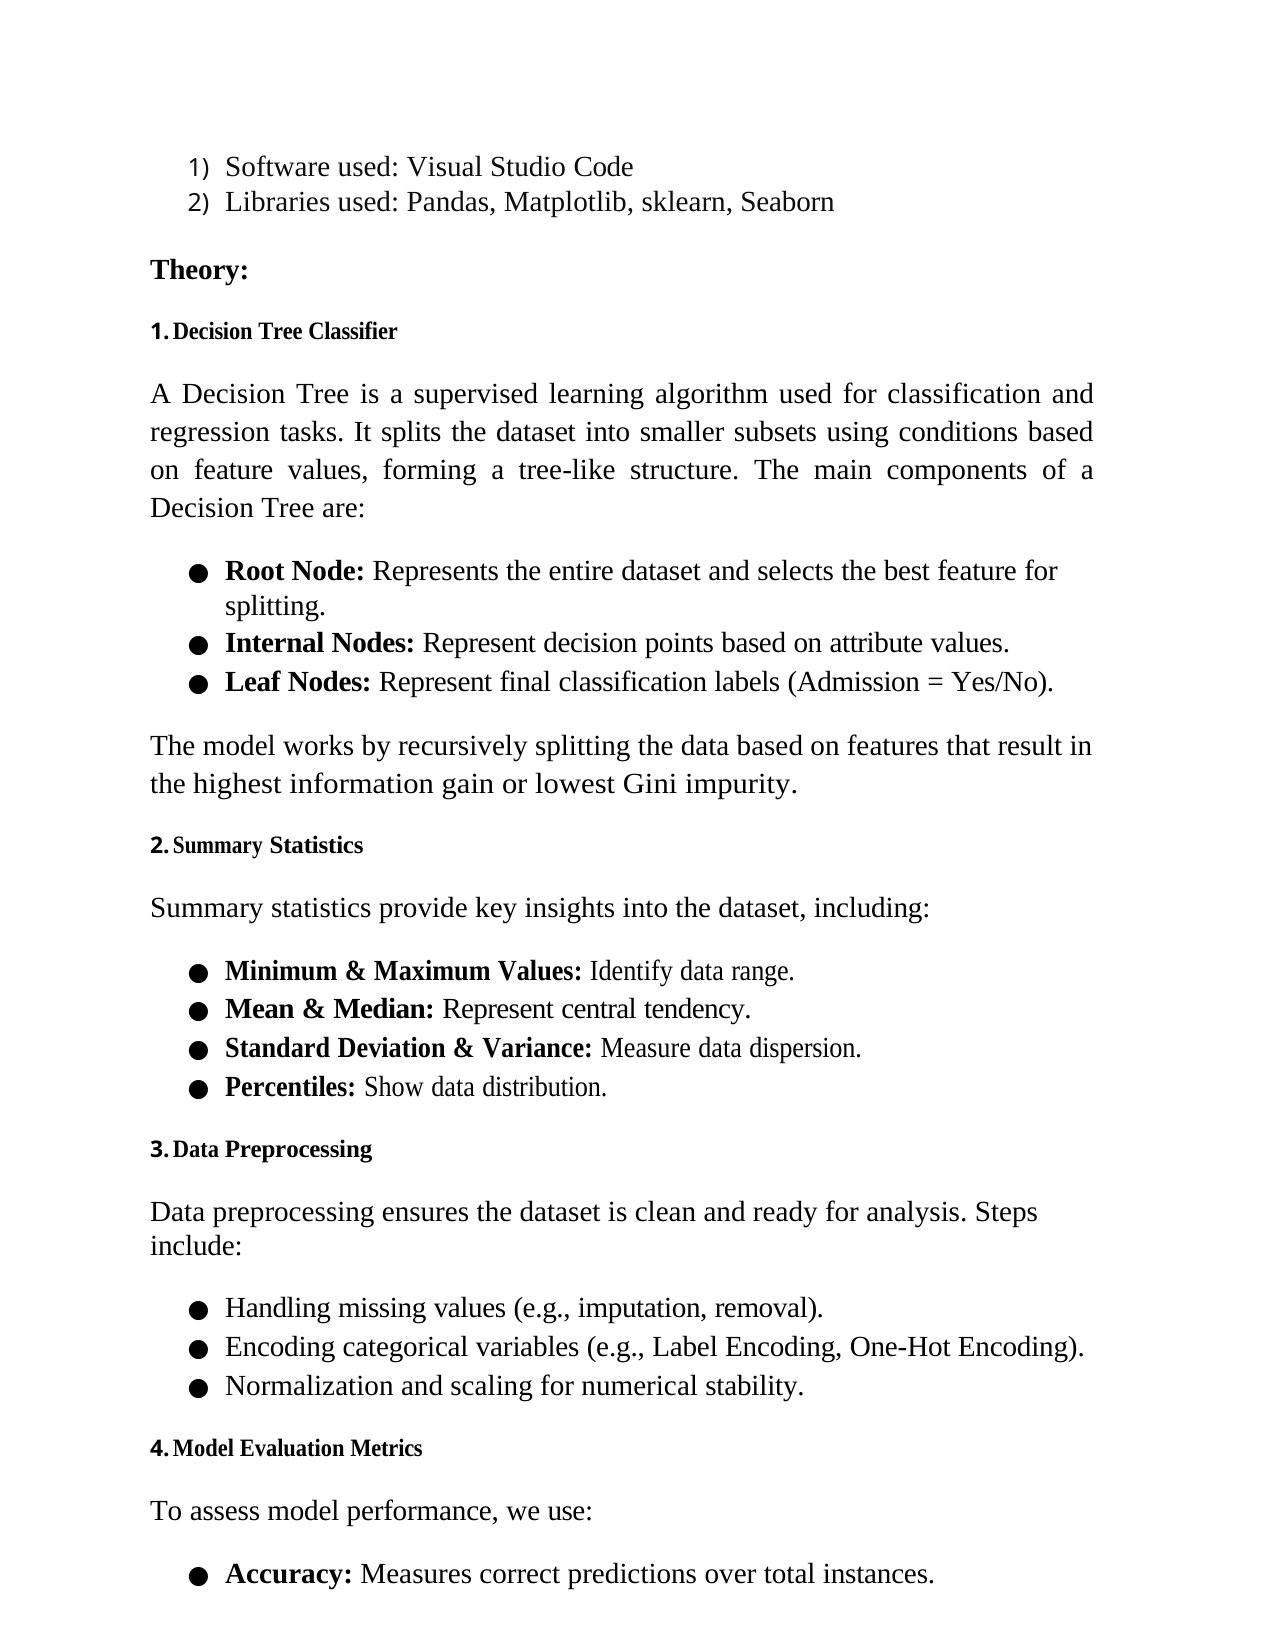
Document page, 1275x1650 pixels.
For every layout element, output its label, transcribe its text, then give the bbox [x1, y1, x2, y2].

list Percentiles: Show data distribution. [187, 1069, 1125, 1104]
list Libraries used: Pandas, Matplotlib, sklearn, Seaborn [187, 184, 1125, 219]
list Normalization and scaling for numerical stability. [187, 1368, 1125, 1403]
list Software used: Visual Studio Code [187, 149, 1125, 184]
list Minimum & Maximum Values: Identify data range. [187, 953, 1125, 987]
subtitle Theory: [150, 252, 1125, 286]
list Accuracy: Measures correct predictions over total instances. [187, 1556, 1125, 1591]
text The model works by recursively splitting the data based on features that result in the highest information gain or lowest Gini impurity. [150, 728, 1125, 799]
text To assess model performance, we use: [150, 1493, 1125, 1527]
list Summary Statistics [150, 829, 1125, 860]
list Mean & Median: Represent central tendency. [187, 992, 1125, 1026]
text A Decision Tree is a supervised learning algorithm used for classification and regression tasks. It splits the dataset into smaller subsets using conditions based on feature values, forming a tree-like structure. The main components of a Decision Tree are: [150, 376, 1094, 523]
list Standard Deviation & Variance: Measure data dispersion. [187, 1030, 1125, 1065]
list Handling missing values (e.g., imputation, removal). [187, 1291, 1125, 1325]
list Model Evaluation Metrics [150, 1432, 1125, 1463]
text Data preprocessing ensures the dataset is clean and ready for analysis. Steps include: [150, 1194, 1125, 1261]
text Summary statistics provide key insights into the dataset, including: [150, 890, 1125, 923]
list Decision Tree Classifier [150, 315, 1125, 346]
list Root Node: Represents the entire dataset and selects the best feature for splitting. [187, 553, 1125, 621]
list Encoding categorical variables (e.g., Label Encoding, One-Hot Encoding). [187, 1329, 1125, 1364]
list Leaf Nodes: Represent final classification labels (Admission = Yes/No). [187, 664, 1125, 699]
list Internal Nodes: Represent decision points based on attribute values. [187, 625, 1125, 660]
list Data Preprocessing [150, 1133, 1125, 1164]
